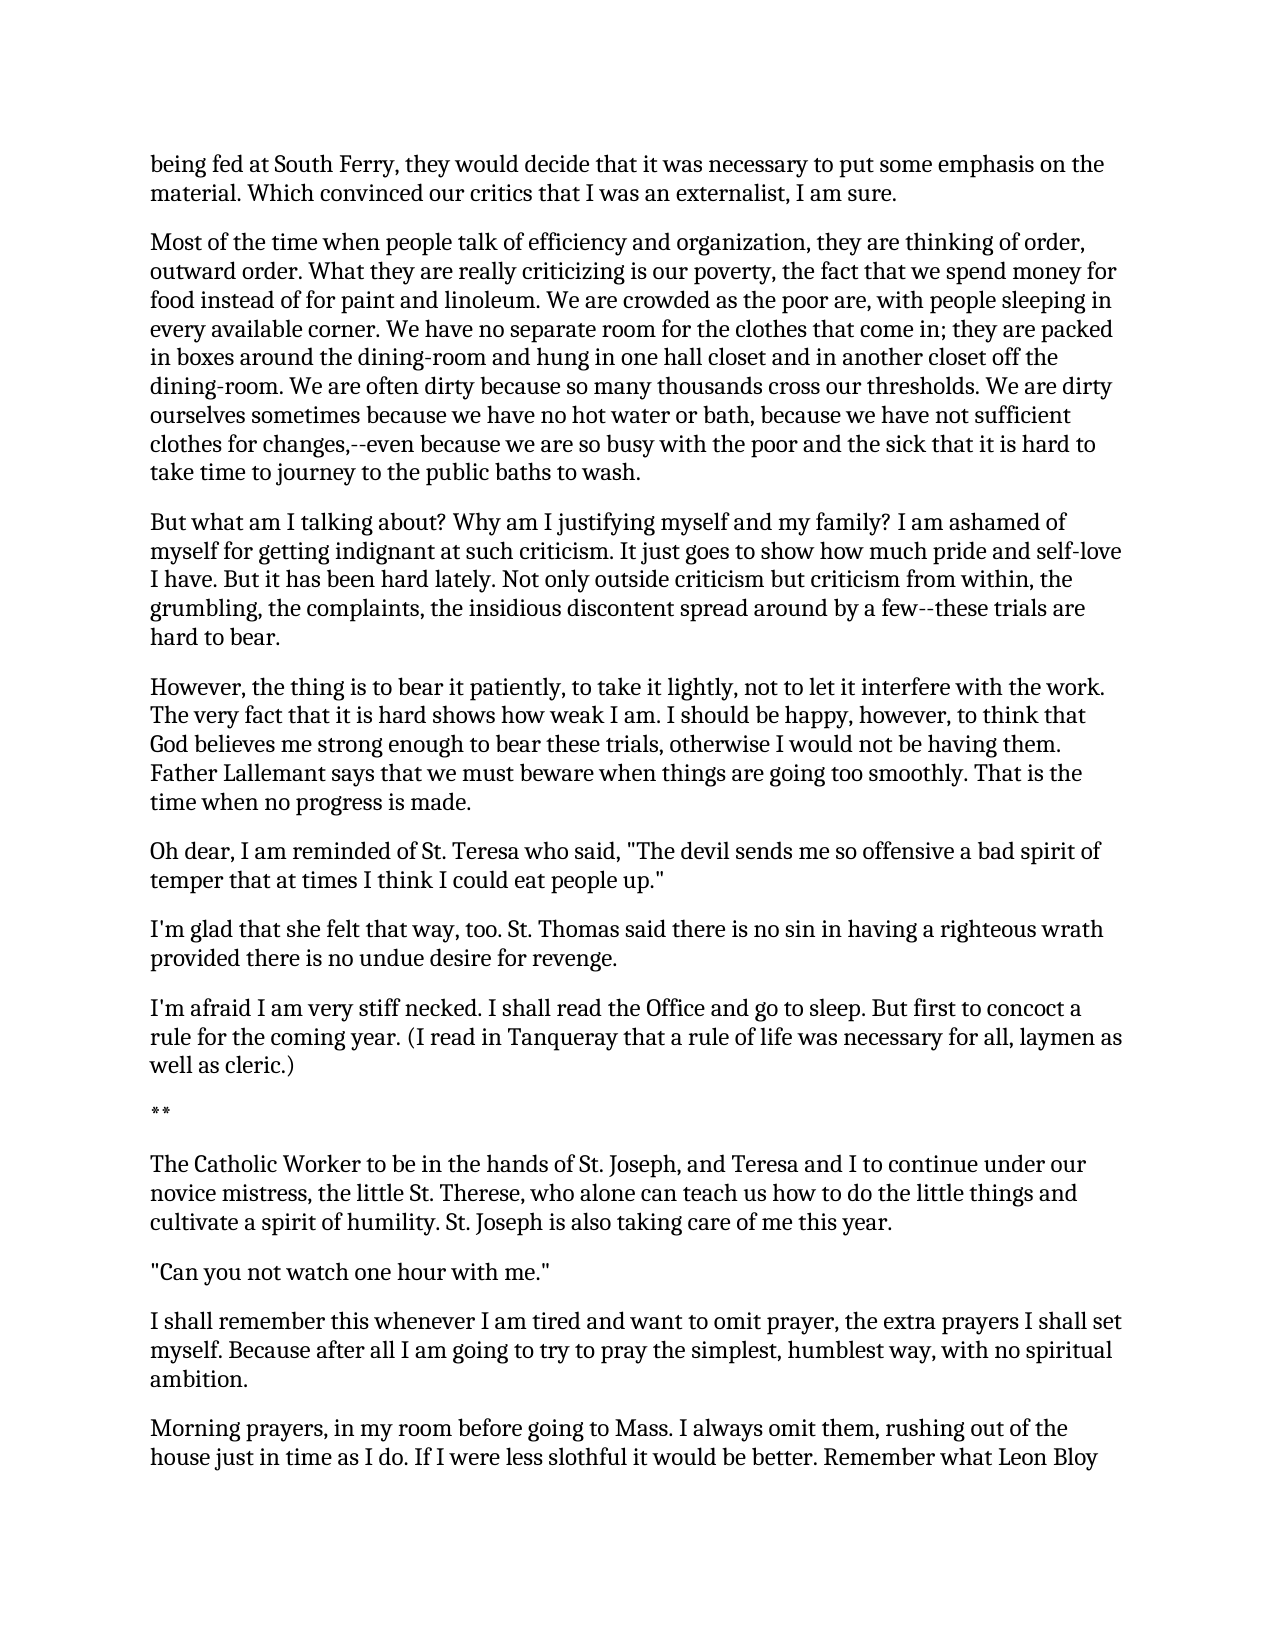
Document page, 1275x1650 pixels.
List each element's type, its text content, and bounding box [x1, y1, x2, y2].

text The Catholic Worker to be in the hands of St. Joseph, and Teresa and I to continue under our novice mistress, the little St. Therese, who alone can teach us how to do the little things and cultivate a spirit of humility. St. Joseph is also taking care of me this year. [150, 1150, 1125, 1237]
text I shall remember this whenever I am tired and want to omit prayer, the extra prayers I shall set myself. Because after all I am going to try to pray the simplest, humblest way, with no spiritual ambition. [150, 1307, 1125, 1393]
text Most of the time when people talk of efficiency and organization, they are thinking of order, outward order. What they are really criticizing is our poverty, the fact that we spend money for food instead of for paint and linoleum. We are crowded as the poor are, with people sleeping in every available corner. We have no separate room for the clothes that come in; they are packed in boxes around the dining-room and hung in one hall closet and in another closet off the dining-room. We are often dirty because so many thousands cross our thresholds. We are dirty ourselves sometimes because we have no hot water or bath, because we have not sufficient clothes for changes,--even because we are so busy with the poor and the sick that it is hard to take time to journey to the public baths to wash. [150, 228, 1125, 487]
text Oh dear, I am reminded of St. Teresa who said, "The devil sends me so offensive a bad spirit of temper that at times I think I could eat people up." [150, 837, 1125, 894]
text However, the thing is to bear it patiently, to take it lightly, not to let it interfere with the work. The very fact that it is hard shows how weak I am. I should be happy, however, to think that God believes me strong enough to bear these trials, otherwise I would not be having them. Father Lallemant says that we must beware when things are going too smoothly. That is the time when no progress is made. [150, 672, 1125, 816]
text "Can you not watch one hour with me." [150, 1257, 1125, 1286]
text I'm glad that she felt that way, too. St. Thomas said there is no sin in having a righteous wrath provided there is no undue desire for revenge. [150, 915, 1125, 973]
text I'm afraid I am very stiff necked. I shall read the Office and go to sleep. But first to concoct a rule for the coming year. (I read in Tanqueray that a rule of life was necessary for all, laymen as well as cleric.) [150, 994, 1125, 1080]
text ** [150, 1101, 1125, 1129]
text But what am I talking about? Why am I justifying myself and my family? I am ashamed of myself for getting indignant at such criticism. It just goes to show how much pride and self-love I have. But it has been hard lately. Not only outside criticism but criticism from within, the grumbling, the complaints, the insidious discontent spread around by a few--these trials are hard to bear. [150, 508, 1125, 652]
